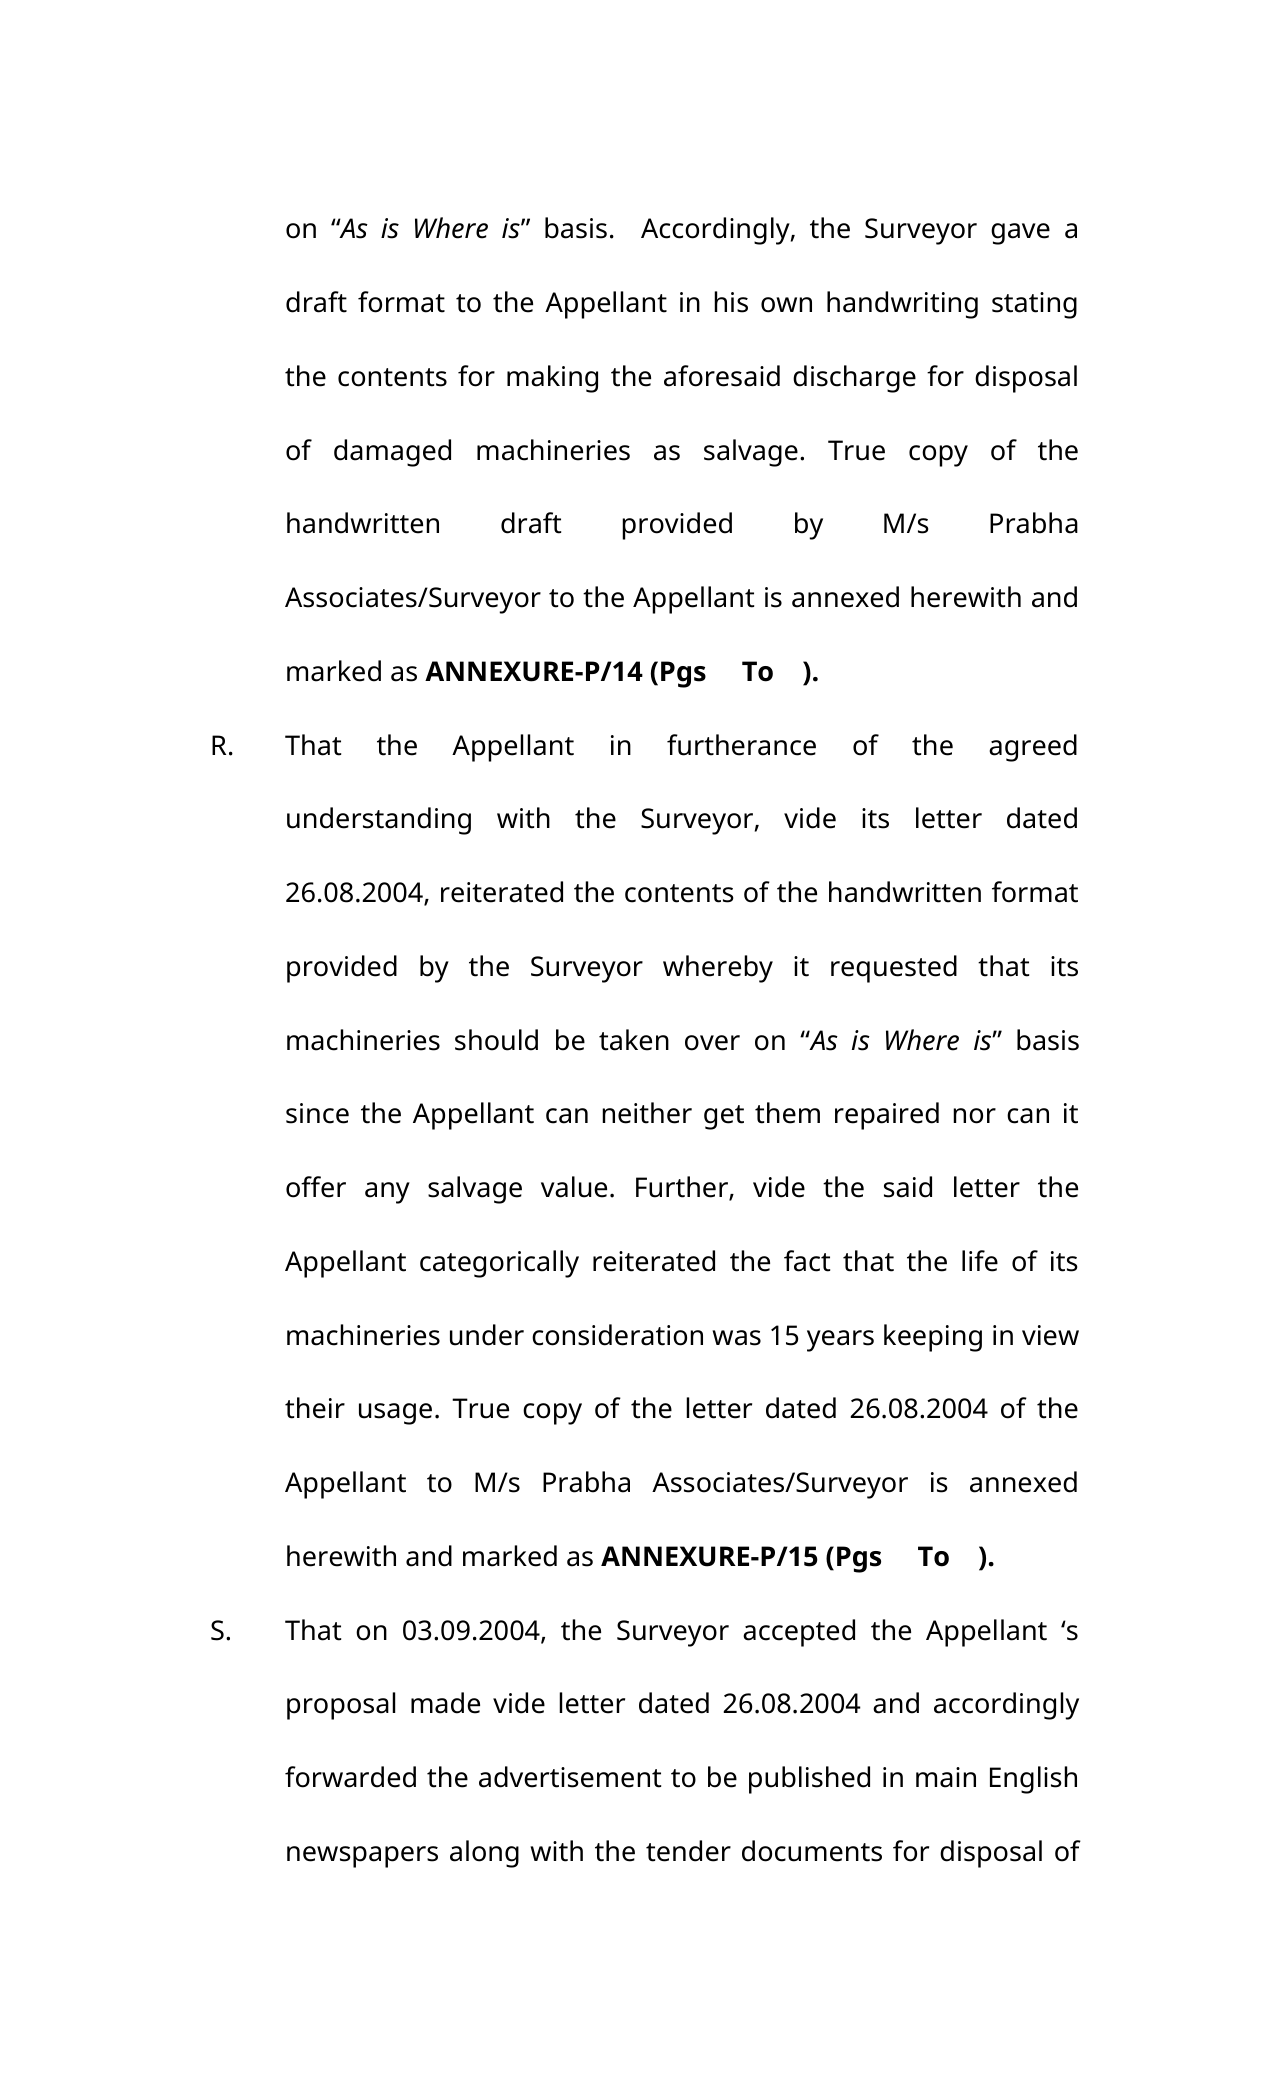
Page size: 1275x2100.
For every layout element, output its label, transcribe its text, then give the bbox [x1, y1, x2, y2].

text R. That the Appellant in furtherance of the agreed understanding with the Surveyor, vide its letter dated 26.08.2004, reiterated the contents of the handwritten format provided by the Surveyor whereby it requested that its machineries should be taken over on “As is Where is” basis since the Appellant can neither get them repaired nor can it offer any salvage value. Further, vide the said letter the Appellant categorically reiterated the fact that the life of its machineries under consideration was 15 years keeping in view their usage. True copy of the letter dated 26.08.2004 of the Appellant to M/s Prabha Associates/Surveyor is annexed herewith and marked as ANNEXURE-P/15 (Pgs To ). [210, 726, 1080, 1574]
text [210, 210, 1080, 689]
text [210, 1611, 1080, 1869]
